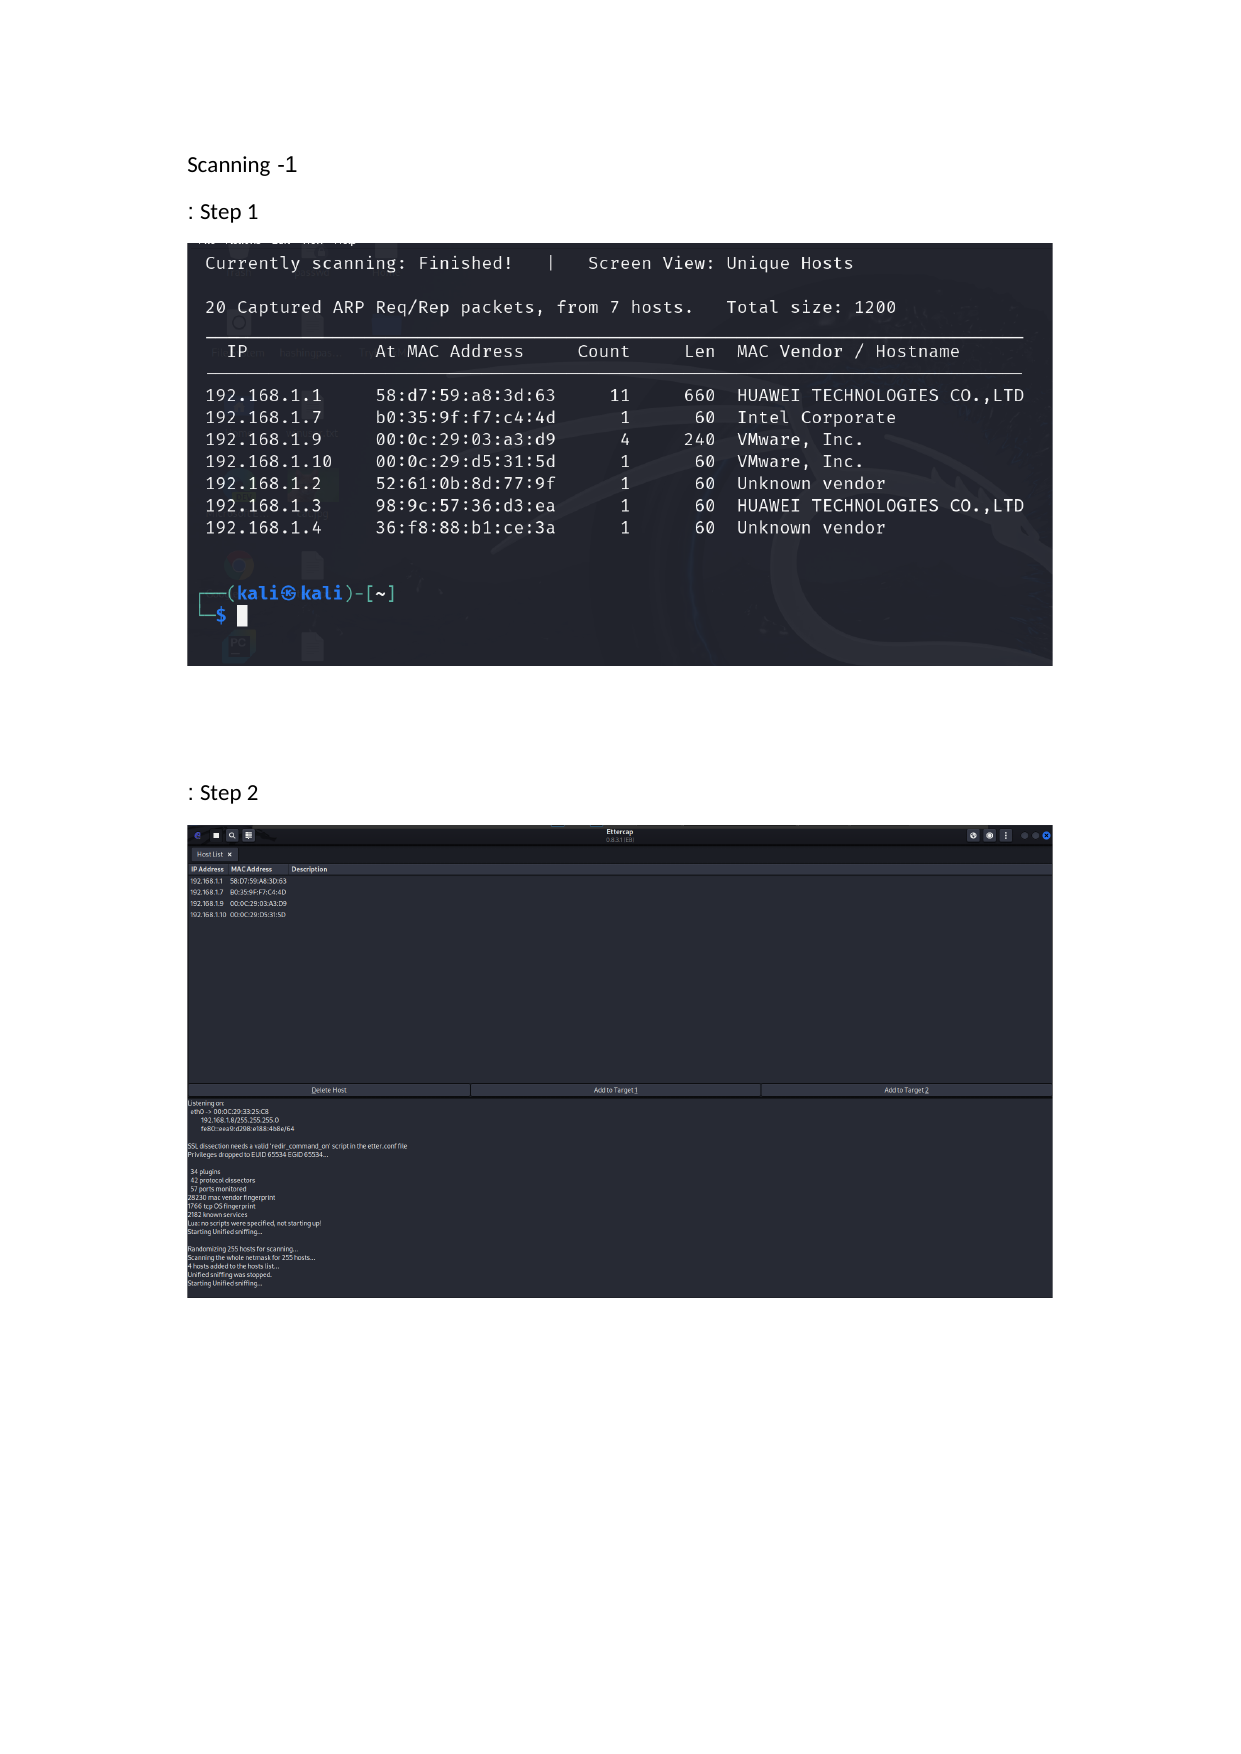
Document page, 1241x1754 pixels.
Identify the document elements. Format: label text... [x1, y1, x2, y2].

picture [187, 825, 1053, 1298]
text 1- Scanning [187, 150, 1053, 178]
text Step 1 : [187, 197, 1053, 225]
text Step 2 : [187, 778, 1053, 806]
picture [187, 243, 1053, 666]
